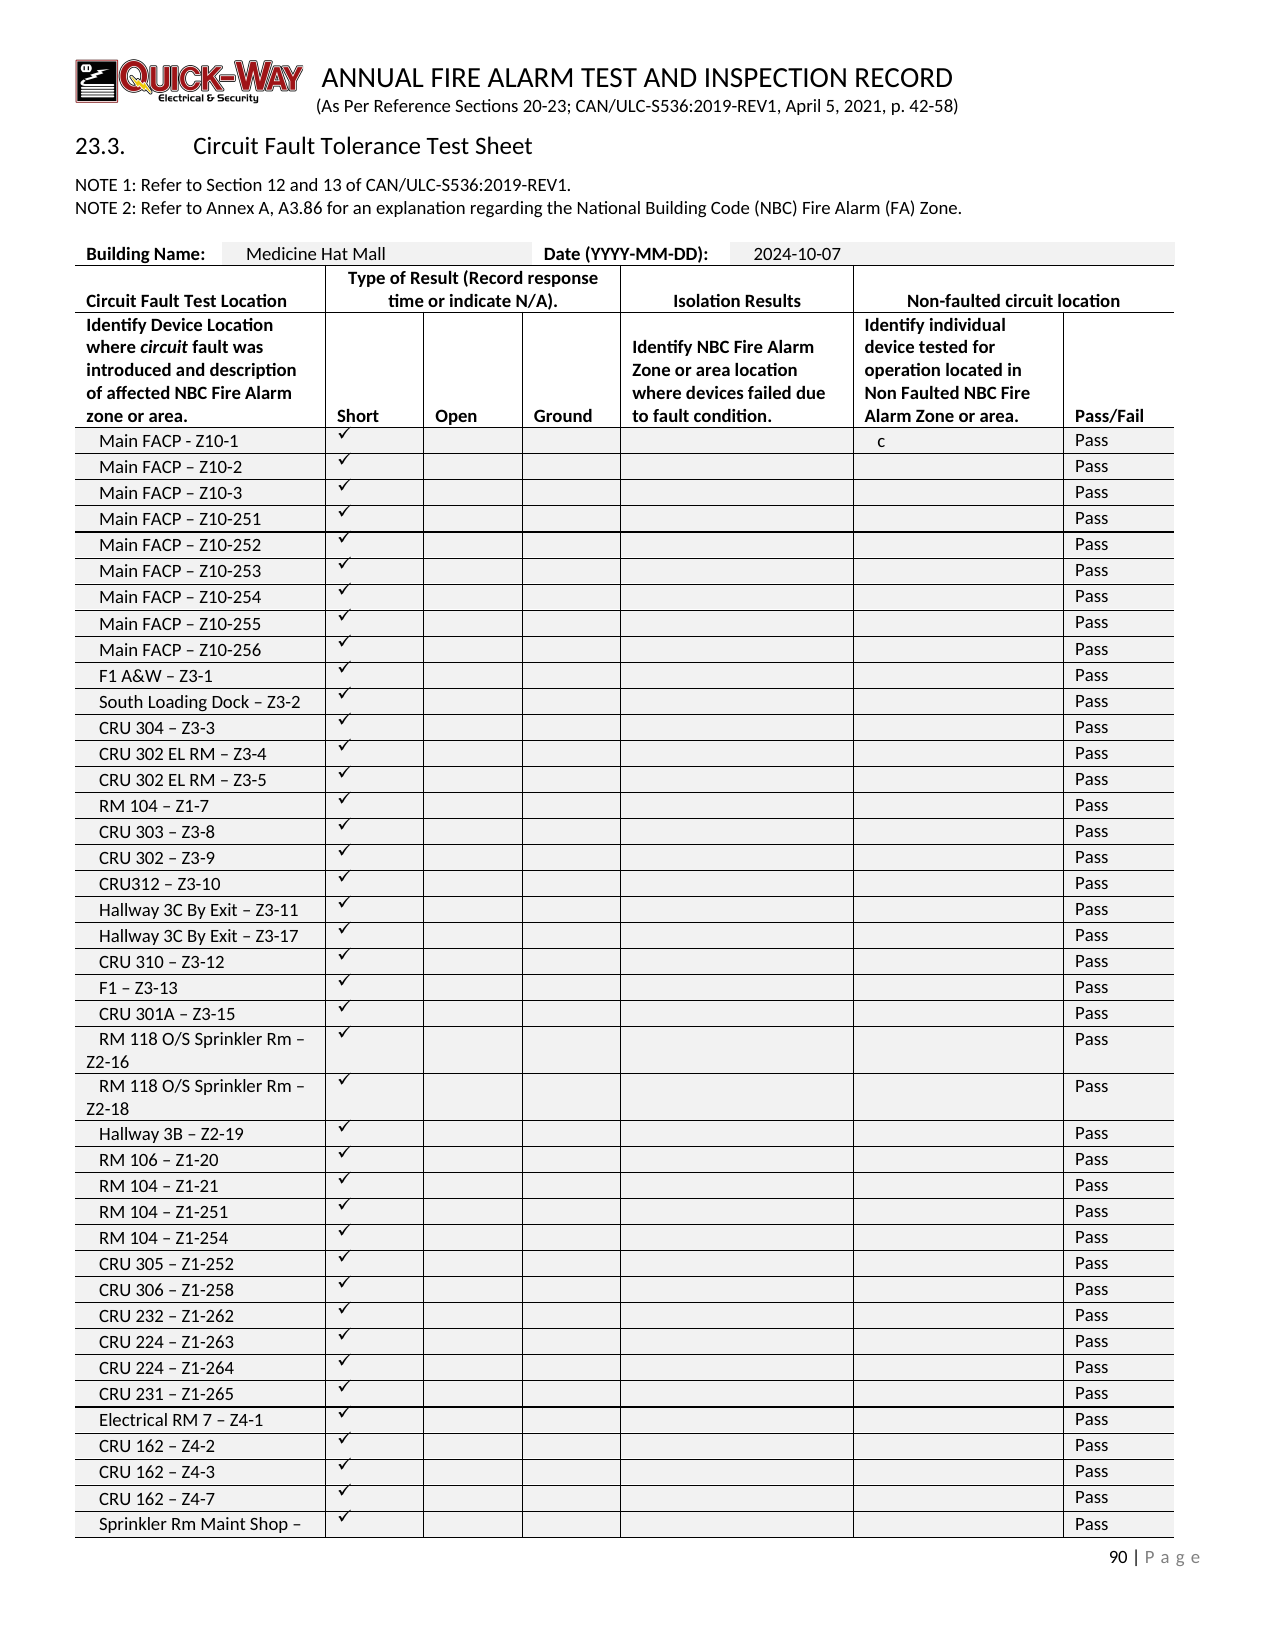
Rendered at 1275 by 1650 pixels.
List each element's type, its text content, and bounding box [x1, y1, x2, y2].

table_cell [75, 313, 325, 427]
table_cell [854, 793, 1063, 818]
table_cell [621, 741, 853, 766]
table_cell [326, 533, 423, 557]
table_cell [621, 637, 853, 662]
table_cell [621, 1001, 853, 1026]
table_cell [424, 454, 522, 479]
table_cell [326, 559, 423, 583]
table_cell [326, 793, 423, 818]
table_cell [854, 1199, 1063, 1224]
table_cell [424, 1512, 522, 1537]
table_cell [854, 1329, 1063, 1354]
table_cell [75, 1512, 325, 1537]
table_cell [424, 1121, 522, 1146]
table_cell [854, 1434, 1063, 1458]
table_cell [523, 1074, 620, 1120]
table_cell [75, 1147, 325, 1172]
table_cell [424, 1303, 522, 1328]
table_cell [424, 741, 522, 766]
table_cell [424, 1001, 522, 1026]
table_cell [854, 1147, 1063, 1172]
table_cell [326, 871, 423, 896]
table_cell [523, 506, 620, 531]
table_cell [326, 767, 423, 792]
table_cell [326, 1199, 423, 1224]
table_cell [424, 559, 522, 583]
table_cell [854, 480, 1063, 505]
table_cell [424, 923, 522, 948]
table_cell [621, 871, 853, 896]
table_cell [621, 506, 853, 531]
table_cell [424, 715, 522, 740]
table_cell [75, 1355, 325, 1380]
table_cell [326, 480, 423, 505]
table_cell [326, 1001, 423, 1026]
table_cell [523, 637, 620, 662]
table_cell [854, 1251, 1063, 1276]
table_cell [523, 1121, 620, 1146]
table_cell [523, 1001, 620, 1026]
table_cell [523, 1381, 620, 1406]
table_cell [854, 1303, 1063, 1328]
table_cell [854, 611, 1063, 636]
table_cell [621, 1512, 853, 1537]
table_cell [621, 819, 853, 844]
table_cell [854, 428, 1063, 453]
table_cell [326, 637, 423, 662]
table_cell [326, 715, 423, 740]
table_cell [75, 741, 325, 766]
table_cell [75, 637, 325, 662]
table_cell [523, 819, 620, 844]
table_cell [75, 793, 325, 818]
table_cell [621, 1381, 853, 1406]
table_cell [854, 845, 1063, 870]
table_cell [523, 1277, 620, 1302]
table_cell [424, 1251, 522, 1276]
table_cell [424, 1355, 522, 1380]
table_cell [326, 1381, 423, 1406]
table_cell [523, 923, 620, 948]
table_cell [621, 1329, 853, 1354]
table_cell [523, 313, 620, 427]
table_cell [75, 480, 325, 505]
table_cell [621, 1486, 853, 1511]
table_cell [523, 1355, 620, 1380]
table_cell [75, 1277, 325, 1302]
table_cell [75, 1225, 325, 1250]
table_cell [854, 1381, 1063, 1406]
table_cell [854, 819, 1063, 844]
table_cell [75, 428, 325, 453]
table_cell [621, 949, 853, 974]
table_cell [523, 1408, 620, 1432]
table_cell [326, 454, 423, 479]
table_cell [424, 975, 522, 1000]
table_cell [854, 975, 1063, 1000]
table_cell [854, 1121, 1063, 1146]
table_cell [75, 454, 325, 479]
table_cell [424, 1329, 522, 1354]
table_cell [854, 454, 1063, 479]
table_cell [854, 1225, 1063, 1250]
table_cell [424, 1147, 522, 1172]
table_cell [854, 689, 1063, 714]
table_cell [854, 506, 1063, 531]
text NOTE 2: Refer to Annex A, A3.86 for an explanation regarding the National Building Code (NBC) Fire Alarm (FA) Zone. [75, 196, 1200, 219]
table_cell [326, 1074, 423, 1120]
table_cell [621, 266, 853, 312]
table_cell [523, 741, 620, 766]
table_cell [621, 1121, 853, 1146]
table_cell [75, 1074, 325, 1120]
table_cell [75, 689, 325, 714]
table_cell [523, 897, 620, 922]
subtitle Circuit Fault Tolerance Test Sheet [75, 130, 1200, 161]
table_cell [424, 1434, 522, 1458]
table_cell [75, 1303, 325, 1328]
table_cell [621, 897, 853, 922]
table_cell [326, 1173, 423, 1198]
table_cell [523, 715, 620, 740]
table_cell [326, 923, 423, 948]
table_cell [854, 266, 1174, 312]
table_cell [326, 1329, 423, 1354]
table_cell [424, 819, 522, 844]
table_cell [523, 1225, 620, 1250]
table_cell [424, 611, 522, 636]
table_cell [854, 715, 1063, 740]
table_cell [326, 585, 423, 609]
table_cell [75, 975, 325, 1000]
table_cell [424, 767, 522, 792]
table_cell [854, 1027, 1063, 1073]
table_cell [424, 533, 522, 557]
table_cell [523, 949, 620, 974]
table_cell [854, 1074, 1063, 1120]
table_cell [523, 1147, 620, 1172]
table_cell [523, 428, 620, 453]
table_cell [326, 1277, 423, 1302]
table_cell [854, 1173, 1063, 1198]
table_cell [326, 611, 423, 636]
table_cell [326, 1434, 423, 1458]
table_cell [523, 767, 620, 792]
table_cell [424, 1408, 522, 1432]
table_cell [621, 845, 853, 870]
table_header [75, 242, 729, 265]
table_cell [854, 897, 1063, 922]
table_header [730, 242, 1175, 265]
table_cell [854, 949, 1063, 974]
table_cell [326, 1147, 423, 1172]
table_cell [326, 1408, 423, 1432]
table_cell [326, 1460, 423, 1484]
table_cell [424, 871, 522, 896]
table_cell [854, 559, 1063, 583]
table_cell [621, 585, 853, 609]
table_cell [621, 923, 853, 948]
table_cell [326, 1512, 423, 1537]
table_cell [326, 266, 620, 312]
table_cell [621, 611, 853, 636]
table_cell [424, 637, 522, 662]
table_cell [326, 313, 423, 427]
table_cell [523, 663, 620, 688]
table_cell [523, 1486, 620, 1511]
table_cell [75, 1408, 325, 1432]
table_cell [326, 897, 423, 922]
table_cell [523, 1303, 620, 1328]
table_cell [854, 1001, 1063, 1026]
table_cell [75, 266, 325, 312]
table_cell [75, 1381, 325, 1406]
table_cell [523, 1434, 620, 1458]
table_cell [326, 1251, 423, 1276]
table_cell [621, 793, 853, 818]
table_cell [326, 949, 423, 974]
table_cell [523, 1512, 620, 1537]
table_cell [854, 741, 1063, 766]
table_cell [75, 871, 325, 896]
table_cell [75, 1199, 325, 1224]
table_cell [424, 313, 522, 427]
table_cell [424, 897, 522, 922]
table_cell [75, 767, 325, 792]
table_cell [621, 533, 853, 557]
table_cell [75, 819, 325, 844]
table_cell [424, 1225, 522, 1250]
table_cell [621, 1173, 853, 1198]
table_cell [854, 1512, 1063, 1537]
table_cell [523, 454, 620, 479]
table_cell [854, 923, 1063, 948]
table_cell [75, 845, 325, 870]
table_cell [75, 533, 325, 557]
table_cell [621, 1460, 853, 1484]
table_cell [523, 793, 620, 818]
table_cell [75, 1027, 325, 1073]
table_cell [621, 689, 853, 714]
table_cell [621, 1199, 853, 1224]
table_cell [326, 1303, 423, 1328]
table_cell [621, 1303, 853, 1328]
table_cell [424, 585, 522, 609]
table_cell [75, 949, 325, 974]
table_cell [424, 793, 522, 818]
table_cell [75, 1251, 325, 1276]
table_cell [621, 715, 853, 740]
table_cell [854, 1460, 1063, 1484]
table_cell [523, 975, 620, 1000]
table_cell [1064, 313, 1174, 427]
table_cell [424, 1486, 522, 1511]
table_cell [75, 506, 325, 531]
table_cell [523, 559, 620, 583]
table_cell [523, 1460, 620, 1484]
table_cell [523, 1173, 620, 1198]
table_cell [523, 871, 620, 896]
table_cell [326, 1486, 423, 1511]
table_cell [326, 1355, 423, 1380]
text NOTE 1: Refer to Section 12 and 13 of CAN/ULC-S536:2019-REV1. [75, 173, 1200, 196]
picture [75, 59, 304, 105]
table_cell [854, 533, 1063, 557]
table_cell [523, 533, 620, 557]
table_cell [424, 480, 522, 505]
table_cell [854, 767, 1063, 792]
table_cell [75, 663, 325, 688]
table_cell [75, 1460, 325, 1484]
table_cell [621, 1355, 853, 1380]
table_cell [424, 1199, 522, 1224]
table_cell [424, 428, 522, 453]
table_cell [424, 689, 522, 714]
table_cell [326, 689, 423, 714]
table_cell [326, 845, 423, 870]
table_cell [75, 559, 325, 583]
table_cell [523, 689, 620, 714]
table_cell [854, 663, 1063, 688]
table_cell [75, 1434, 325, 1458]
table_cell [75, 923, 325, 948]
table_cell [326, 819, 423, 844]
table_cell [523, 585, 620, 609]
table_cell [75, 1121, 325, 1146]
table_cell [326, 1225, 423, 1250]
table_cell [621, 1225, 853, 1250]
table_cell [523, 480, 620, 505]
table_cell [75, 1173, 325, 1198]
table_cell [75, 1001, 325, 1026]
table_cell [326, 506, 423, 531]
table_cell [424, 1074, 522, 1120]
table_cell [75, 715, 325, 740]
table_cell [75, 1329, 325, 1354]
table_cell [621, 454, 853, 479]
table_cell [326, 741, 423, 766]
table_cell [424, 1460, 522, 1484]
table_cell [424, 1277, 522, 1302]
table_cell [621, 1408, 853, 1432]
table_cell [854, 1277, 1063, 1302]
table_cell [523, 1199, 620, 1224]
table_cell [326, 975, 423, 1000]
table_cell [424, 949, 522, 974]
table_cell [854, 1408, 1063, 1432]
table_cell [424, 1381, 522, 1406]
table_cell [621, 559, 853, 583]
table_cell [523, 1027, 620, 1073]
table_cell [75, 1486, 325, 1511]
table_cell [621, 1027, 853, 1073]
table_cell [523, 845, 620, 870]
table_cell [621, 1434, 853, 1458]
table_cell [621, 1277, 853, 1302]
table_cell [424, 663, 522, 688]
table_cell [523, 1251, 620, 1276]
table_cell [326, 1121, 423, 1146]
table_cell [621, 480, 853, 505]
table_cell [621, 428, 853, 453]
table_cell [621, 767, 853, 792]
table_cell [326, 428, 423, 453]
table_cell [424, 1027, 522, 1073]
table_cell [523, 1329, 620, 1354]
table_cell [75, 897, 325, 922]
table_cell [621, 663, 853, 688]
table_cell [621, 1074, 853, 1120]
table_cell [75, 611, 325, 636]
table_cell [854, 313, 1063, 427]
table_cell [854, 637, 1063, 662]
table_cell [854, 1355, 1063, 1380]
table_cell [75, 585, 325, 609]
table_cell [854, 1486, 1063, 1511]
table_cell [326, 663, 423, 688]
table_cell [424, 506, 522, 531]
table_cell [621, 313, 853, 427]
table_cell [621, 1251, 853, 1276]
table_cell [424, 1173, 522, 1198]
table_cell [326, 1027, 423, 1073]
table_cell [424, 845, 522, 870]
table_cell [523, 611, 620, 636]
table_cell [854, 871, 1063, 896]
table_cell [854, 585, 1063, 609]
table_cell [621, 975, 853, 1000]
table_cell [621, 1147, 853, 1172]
